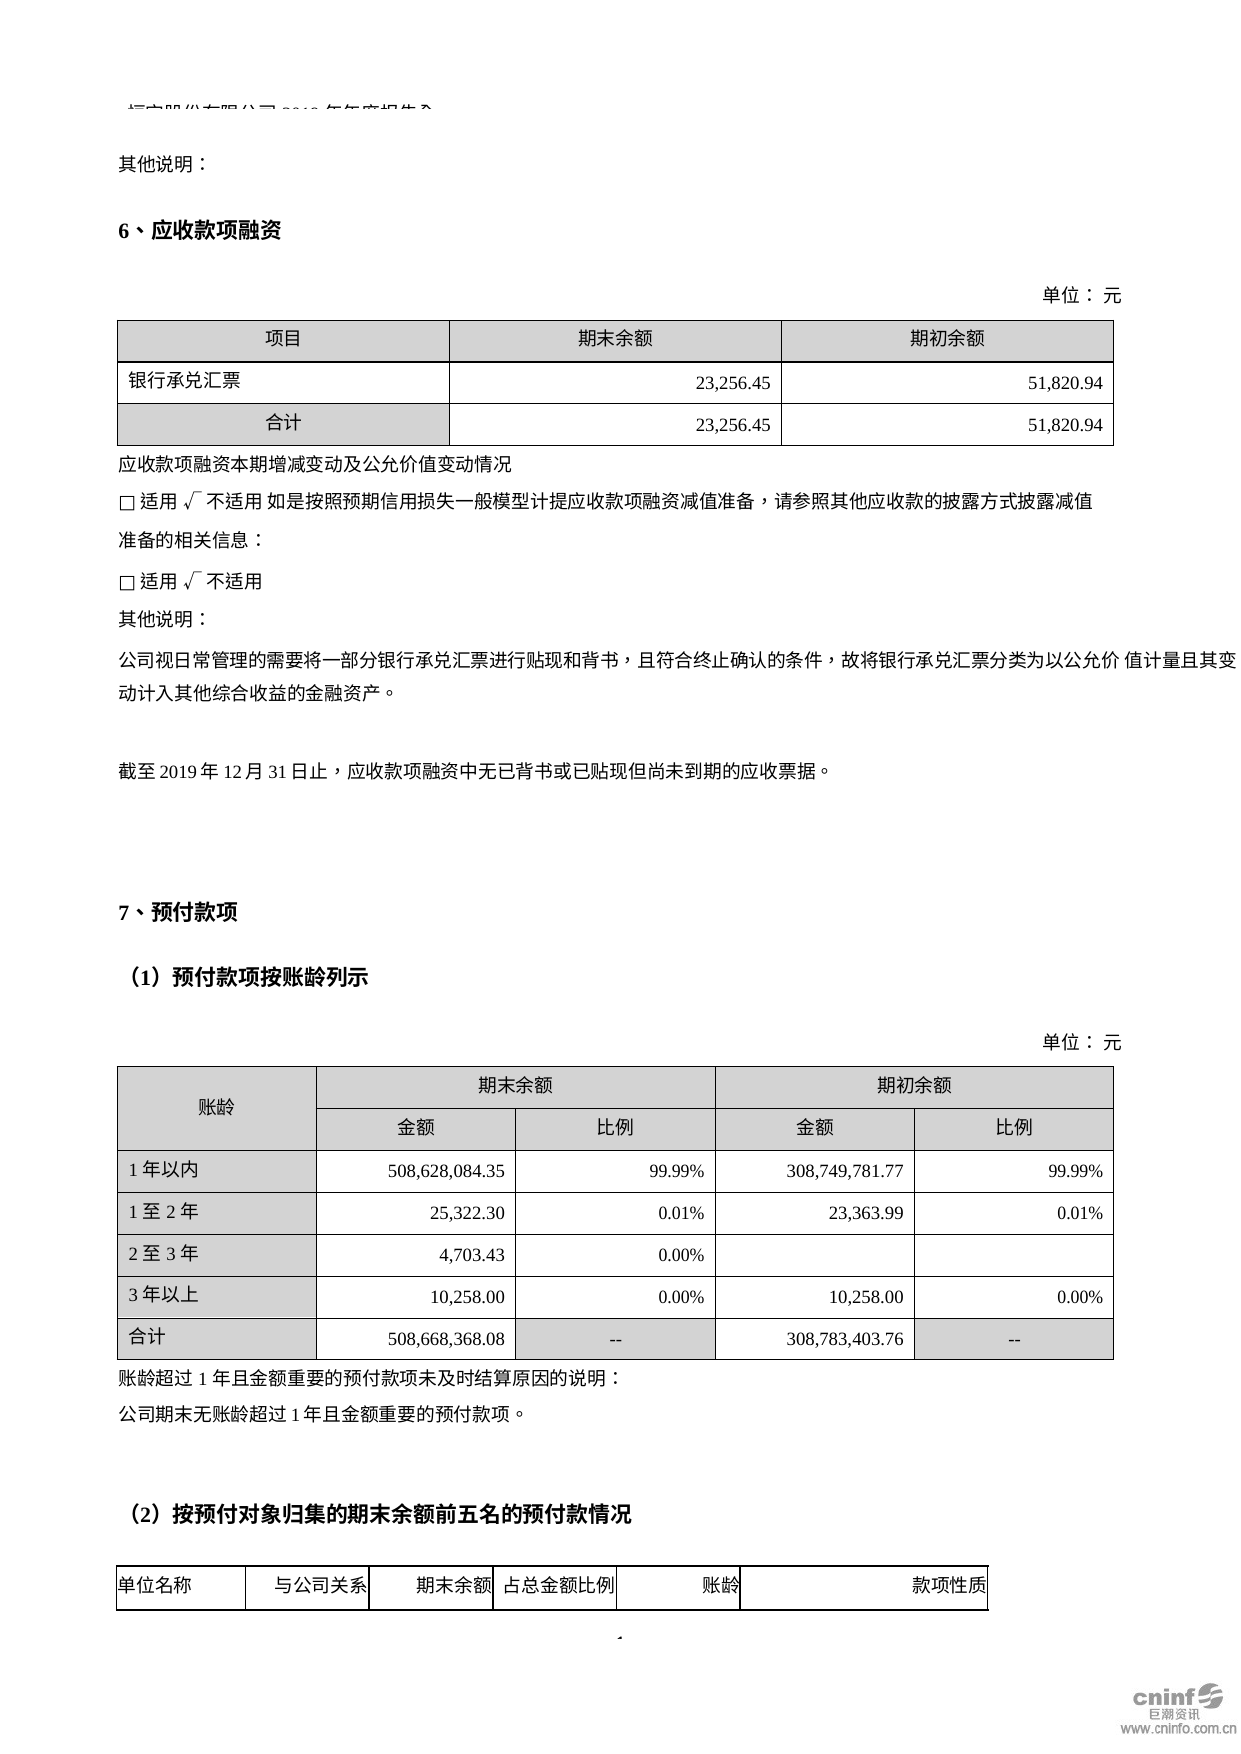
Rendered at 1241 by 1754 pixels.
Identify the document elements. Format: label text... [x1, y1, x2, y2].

text 应收款项融资本期增减变动及公允价值变动情况 [118, 451, 1240, 477]
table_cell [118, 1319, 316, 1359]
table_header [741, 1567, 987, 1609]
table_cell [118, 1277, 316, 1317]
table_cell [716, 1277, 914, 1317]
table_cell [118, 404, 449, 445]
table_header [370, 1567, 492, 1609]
subtitle 6、应收款项融资 [118, 215, 1240, 245]
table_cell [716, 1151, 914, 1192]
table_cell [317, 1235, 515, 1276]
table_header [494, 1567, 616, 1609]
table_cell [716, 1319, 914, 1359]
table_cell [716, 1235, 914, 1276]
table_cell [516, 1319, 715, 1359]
text 截至2019年12月31日止，应收款项融资中无已背书或已贴现但尚未到期的应收票据。 [118, 758, 1240, 784]
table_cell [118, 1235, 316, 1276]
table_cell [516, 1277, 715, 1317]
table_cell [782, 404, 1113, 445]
subtitle （2）按预付对象归集的期末余额前五名的预付款情况 [118, 1499, 1240, 1528]
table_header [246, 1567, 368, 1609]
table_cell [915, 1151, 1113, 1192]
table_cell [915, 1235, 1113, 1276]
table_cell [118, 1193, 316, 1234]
text 公司视日常管理的需要将一部分银行承兑汇票进行贴现和背书，且符合终止确认的条件，故将银行承兑汇票分类为以公允价 值计量且其变动计入其他综合收益的金融资产。 [118, 647, 1240, 706]
subtitle 7、预付款项 [118, 897, 1240, 927]
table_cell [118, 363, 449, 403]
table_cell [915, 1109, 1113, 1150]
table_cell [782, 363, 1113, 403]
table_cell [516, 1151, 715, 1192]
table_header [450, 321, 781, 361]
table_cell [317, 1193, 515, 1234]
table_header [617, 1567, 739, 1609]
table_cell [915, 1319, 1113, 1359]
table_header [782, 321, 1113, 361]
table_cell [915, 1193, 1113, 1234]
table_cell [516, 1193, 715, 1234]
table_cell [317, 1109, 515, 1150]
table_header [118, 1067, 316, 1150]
text 其他说明： [118, 152, 1240, 177]
subtitle （1）预付款项按账龄列示 [118, 962, 1240, 991]
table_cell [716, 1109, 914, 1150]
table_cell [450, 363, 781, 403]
picture [1115, 1680, 1240, 1737]
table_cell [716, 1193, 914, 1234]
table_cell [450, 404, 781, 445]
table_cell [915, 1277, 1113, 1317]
text 账龄超过 1 年且金额重要的预付款项未及时结算原因的说明： 公司期末无账龄超过1年且金额重要的预付款项。 [118, 1365, 626, 1427]
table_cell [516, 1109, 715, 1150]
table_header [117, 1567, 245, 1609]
text 单位： 元 [106, 1029, 1122, 1054]
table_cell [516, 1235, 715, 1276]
text □ 适用 √ 不适用 如是按照预期信用损失一般模型计提应收款项融资减值准备，请参照其他应收款的披露方式披露减值准备的相关信息： [118, 489, 1095, 553]
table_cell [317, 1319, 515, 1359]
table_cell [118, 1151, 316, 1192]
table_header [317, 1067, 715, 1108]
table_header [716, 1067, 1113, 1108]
text 单位： 元 [106, 282, 1122, 308]
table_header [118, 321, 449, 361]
text □ 适用 √ 不适用 其他说明： [118, 568, 279, 632]
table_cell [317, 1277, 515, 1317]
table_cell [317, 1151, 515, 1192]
